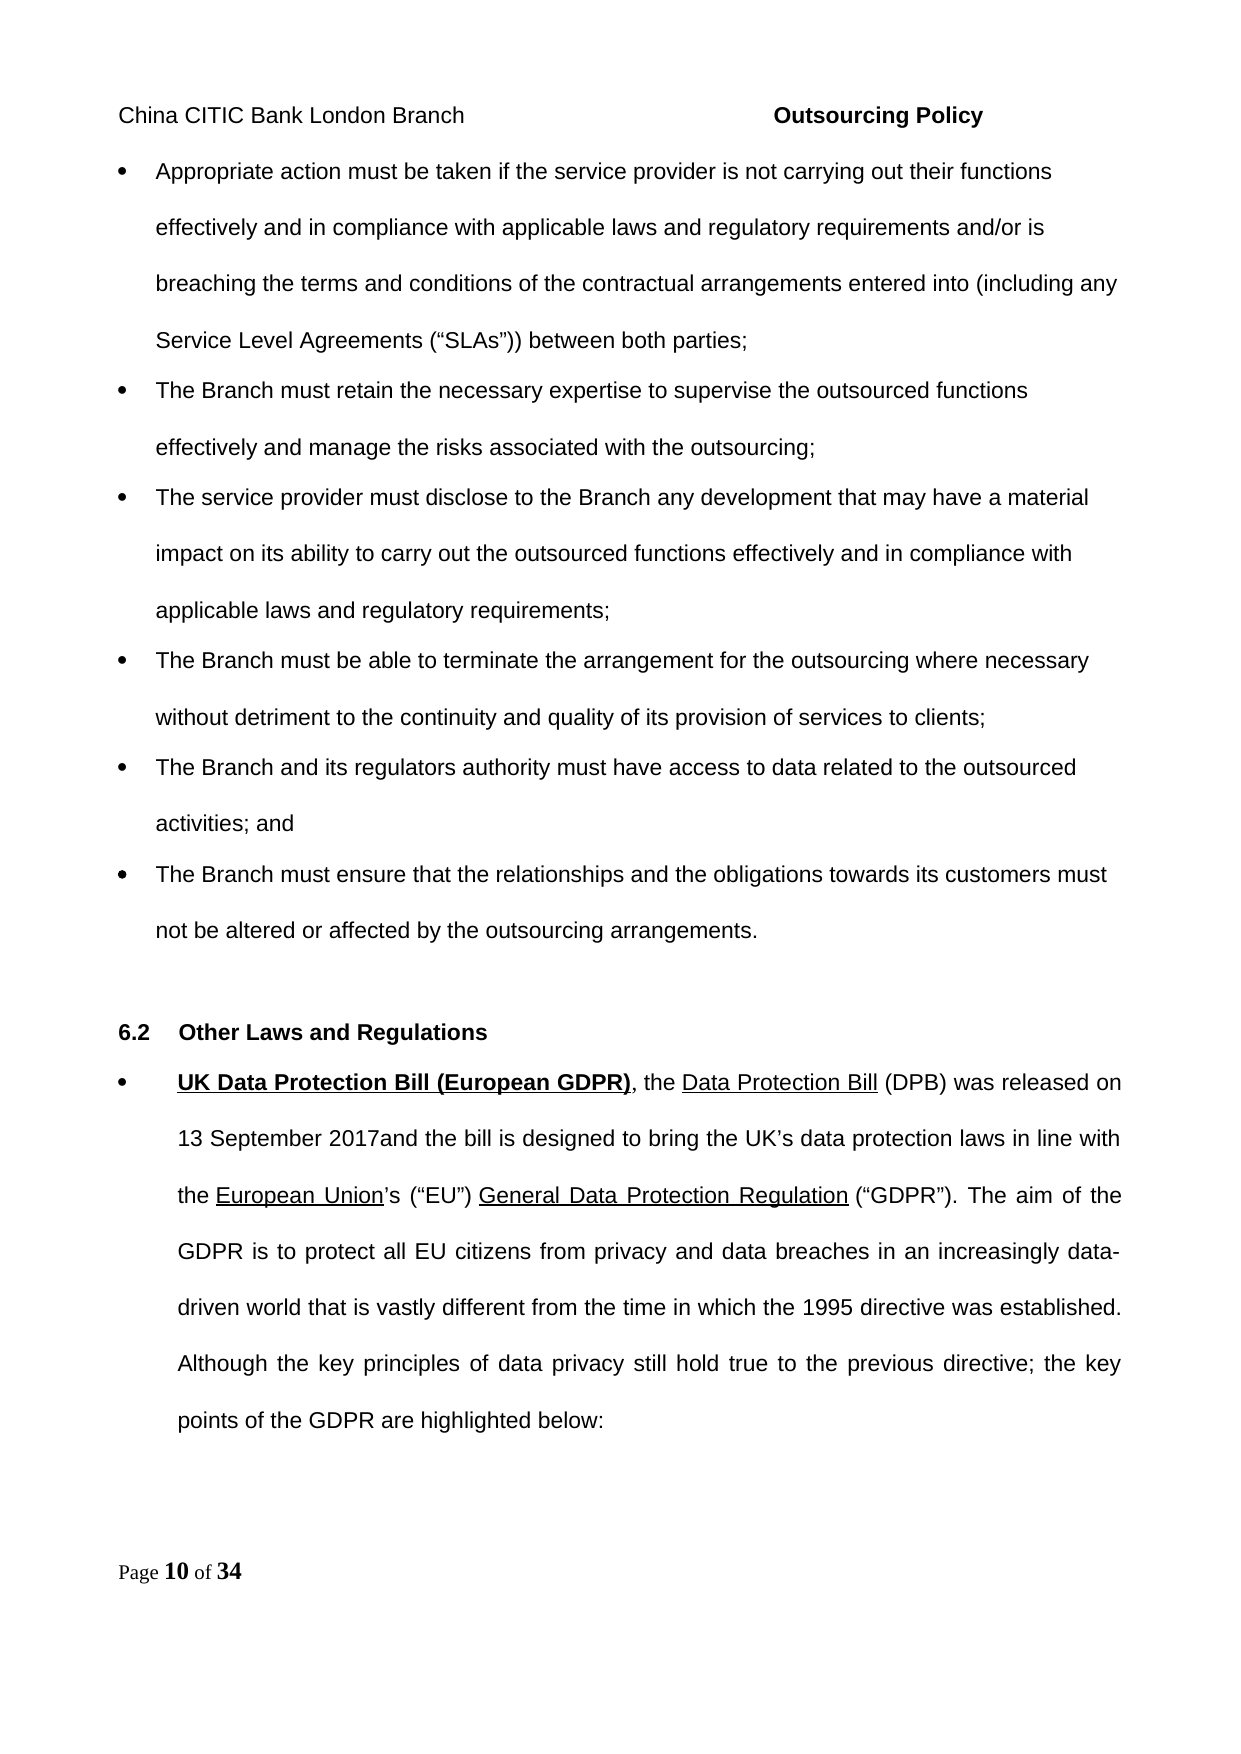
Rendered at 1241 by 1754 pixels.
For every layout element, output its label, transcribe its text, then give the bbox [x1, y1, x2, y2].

list The Branch must ensure that the relationships and the obligations towards its customers must not be altered or affected by the outsourcing arrangements. [118, 856, 1122, 949]
subtitle Other Laws and Regulations [118, 1013, 1122, 1051]
list The Branch and its regulators authority must have access to data related to the outsourced activities; and [118, 749, 1122, 842]
list The Branch must be able to terminate the arrangement for the outsourcing where necessary without detriment to the continuity and quality of its provision of services to clients; [118, 642, 1122, 736]
list The Branch must retain the necessary expertise to supervise the outsourced functions effectively and manage the risks associated with the outsourcing; [118, 372, 1122, 466]
list The service provider must disclose to the Branch any development that may have a material impact on its ability to carry out the outsourced functions effectively and in compliance with applicable laws and regulatory requirements; [118, 479, 1122, 629]
list UK Data Protection Bill (European GDPR), the Data Protection Bill (DPB) was released on 13 September 2017and the bill is designed to bring the UK’s data protection laws in line with the European Union’s (“EU”) General Data Protection Regulation (“GDPR”). ​The aim of the GDPR is to protect all EU citizens from privacy and data breaches in an increasingly data-driven world that is vastly different from the time in which the 1995 directive was established. Although the key principles of data privacy still hold true to the previous directive; the key points of the GDPR are highlighted below: [118, 1064, 1122, 1439]
list Appropriate action must be taken if the service provider is not carrying out their functions effectively and in compliance with applicable laws and regulatory requirements and/or is breaching the terms and conditions of the contractual arrangements entered into (including any Service Level Agreements (“SLAs”)) between both parties; [118, 152, 1122, 359]
